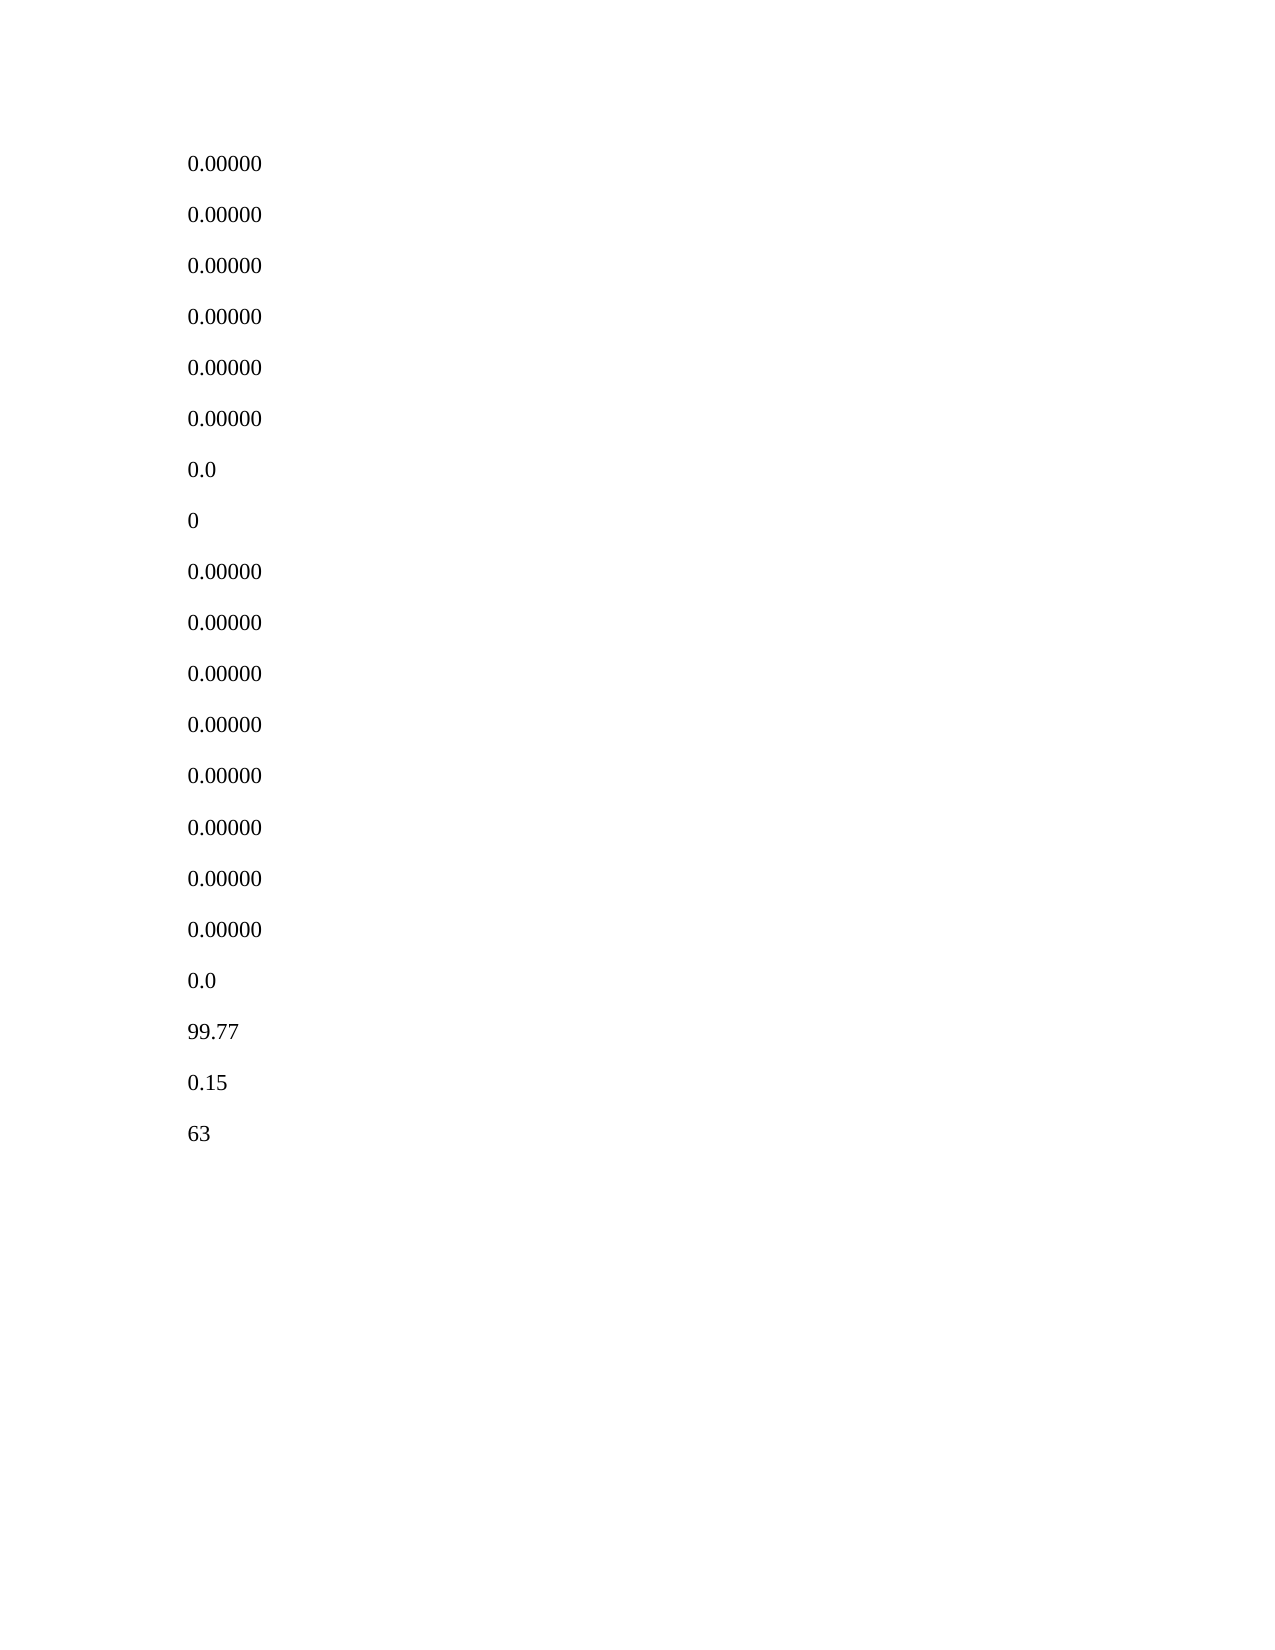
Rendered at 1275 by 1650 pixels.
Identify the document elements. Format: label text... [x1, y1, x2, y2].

table_cell 0.0 [176, 456, 1076, 507]
table_cell 0.00000 [176, 916, 1076, 967]
table_cell 0.00000 [176, 609, 1076, 660]
table_cell 0.00000 [176, 660, 1076, 711]
table_cell 0.0 [176, 967, 1076, 1018]
table_cell 0.00000 [176, 814, 1076, 864]
table_cell 0.00000 [176, 763, 1076, 813]
table_cell 0.00000 [176, 252, 1076, 303]
table_cell 99.77 [176, 1018, 1076, 1069]
table_cell 0 [176, 507, 1076, 558]
table_cell 63 [176, 1120, 1076, 1171]
table_cell 0.00000 [176, 405, 1076, 456]
table_cell 0.00000 [176, 865, 1076, 916]
table_cell 0.00000 [176, 303, 1076, 354]
table_cell 0.00000 [176, 150, 1076, 201]
table_cell 0.00000 [176, 201, 1076, 252]
table_cell 0.00000 [176, 558, 1076, 609]
table_cell 0.15 [176, 1069, 1076, 1120]
table_cell 0.00000 [176, 711, 1076, 762]
table_cell 0.00000 [176, 354, 1076, 405]
